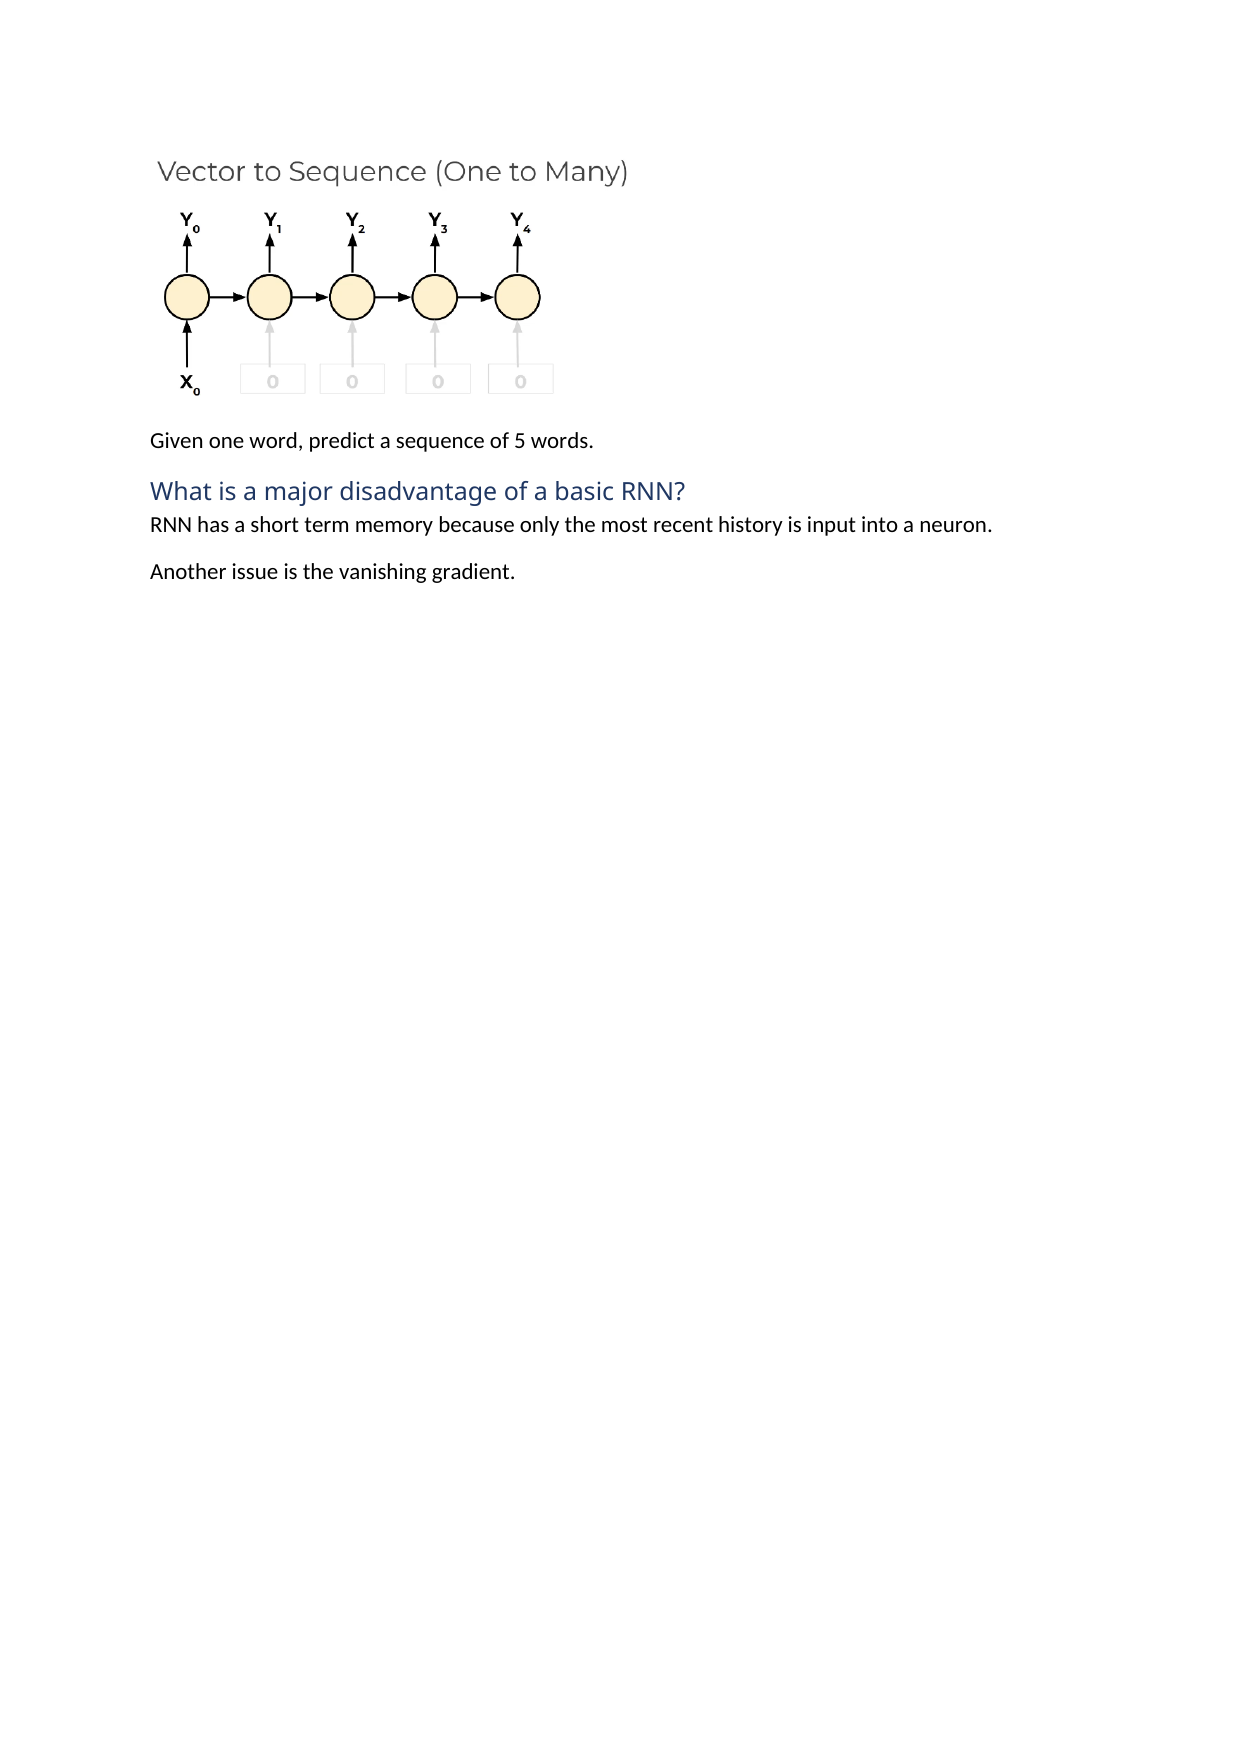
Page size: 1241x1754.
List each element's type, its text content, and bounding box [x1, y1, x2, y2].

text RNN has a short term memory because only the most recent history is input into a neuron. [150, 510, 1090, 538]
picture [150, 150, 634, 408]
text Another issue is the vanishing gradient. [150, 557, 1090, 585]
text Given one word, predict a sequence of 5 words. [150, 426, 1090, 454]
subtitle What is a major disadvantage of a basic RNN? [150, 473, 1090, 507]
